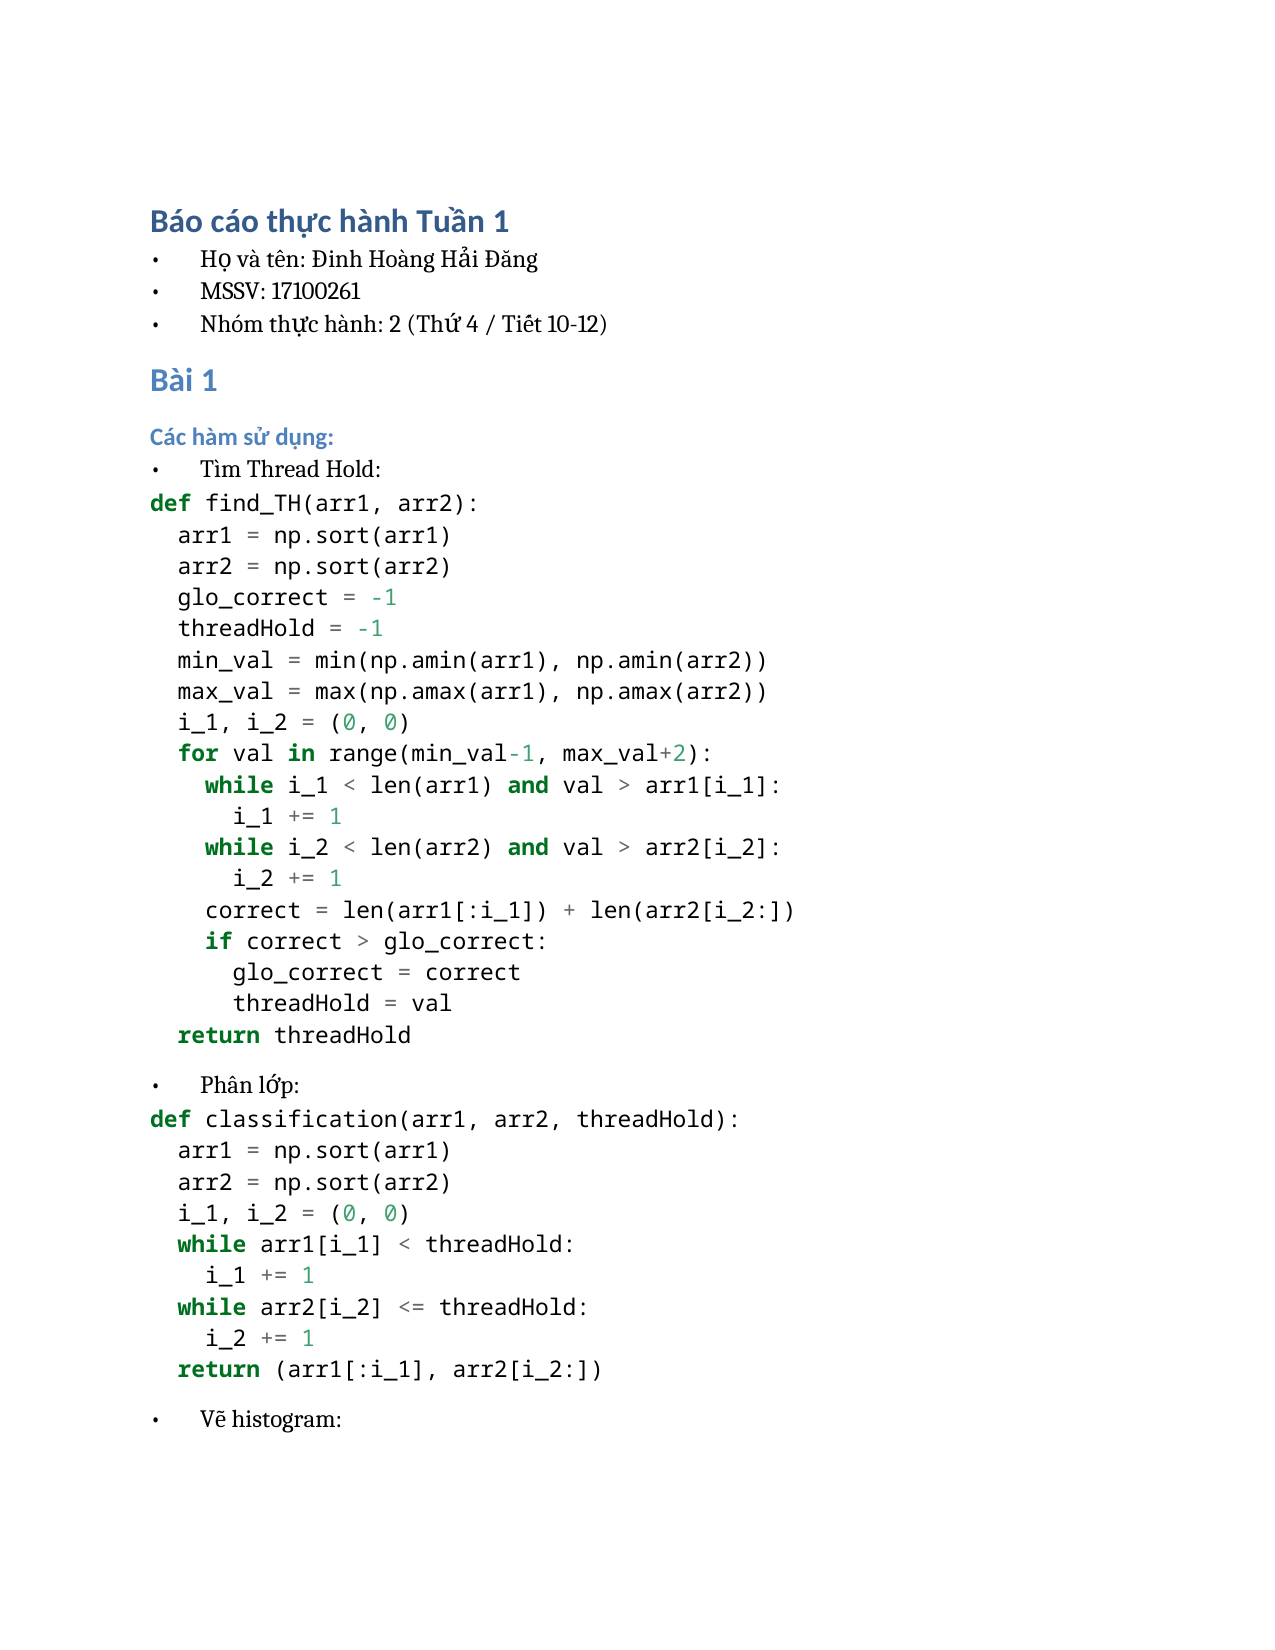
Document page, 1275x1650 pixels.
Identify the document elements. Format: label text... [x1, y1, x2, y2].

text def find_TH(arr1, arr2): arr1 = np.sort(arr1) arr2 = np.sort(arr2) glo_correct = -1 threadHold = -1 min_val = min(np.amin(arr1), np.amin(arr2)) max_val = max(np.amax(arr1), np.amax(arr2)) i_1, i_2 = (0, 0) for val in range(min_val-1, max_val+2): while i_1 < len(arr1) and val > arr1[i_1]: i_1 += 1 while i_2 < len(arr2) and val > arr2[i_2]: i_2 += 1 correct = len(arr1[:i_1]) + len(arr2[i_2:]) if correct > glo_correct: glo_correct = correct threadHold = val return threadHold [150, 487, 1125, 1050]
subtitle Các hàm sử dụng: [150, 421, 1125, 451]
list Tìm Thread Hold: [150, 455, 1125, 484]
list Họ và tên: Đinh Hoàng Hải Đăng [150, 244, 1125, 273]
list Nhóm thực hành: 2 (Thứ 4 / Tiết 10-12) [150, 309, 1125, 338]
list Phân lớp: [150, 1071, 1125, 1099]
subtitle Báo cáo thực hành Tuần 1 [150, 200, 1125, 241]
list Vẽ histogram: [150, 1405, 1125, 1434]
subtitle Bài 1 [150, 359, 1125, 400]
list MSSV: 17100261 [150, 277, 1125, 306]
text def classification(arr1, arr2, threadHold): arr1 = np.sort(arr1) arr2 = np.sort(arr2) i_1, i_2 = (0, 0) while arr1[i_1] < threadHold: i_1 += 1 while arr2[i_2] <= threadHold: i_2 += 1 return (arr1[:i_1], arr2[i_2:]) [150, 1103, 1125, 1384]
